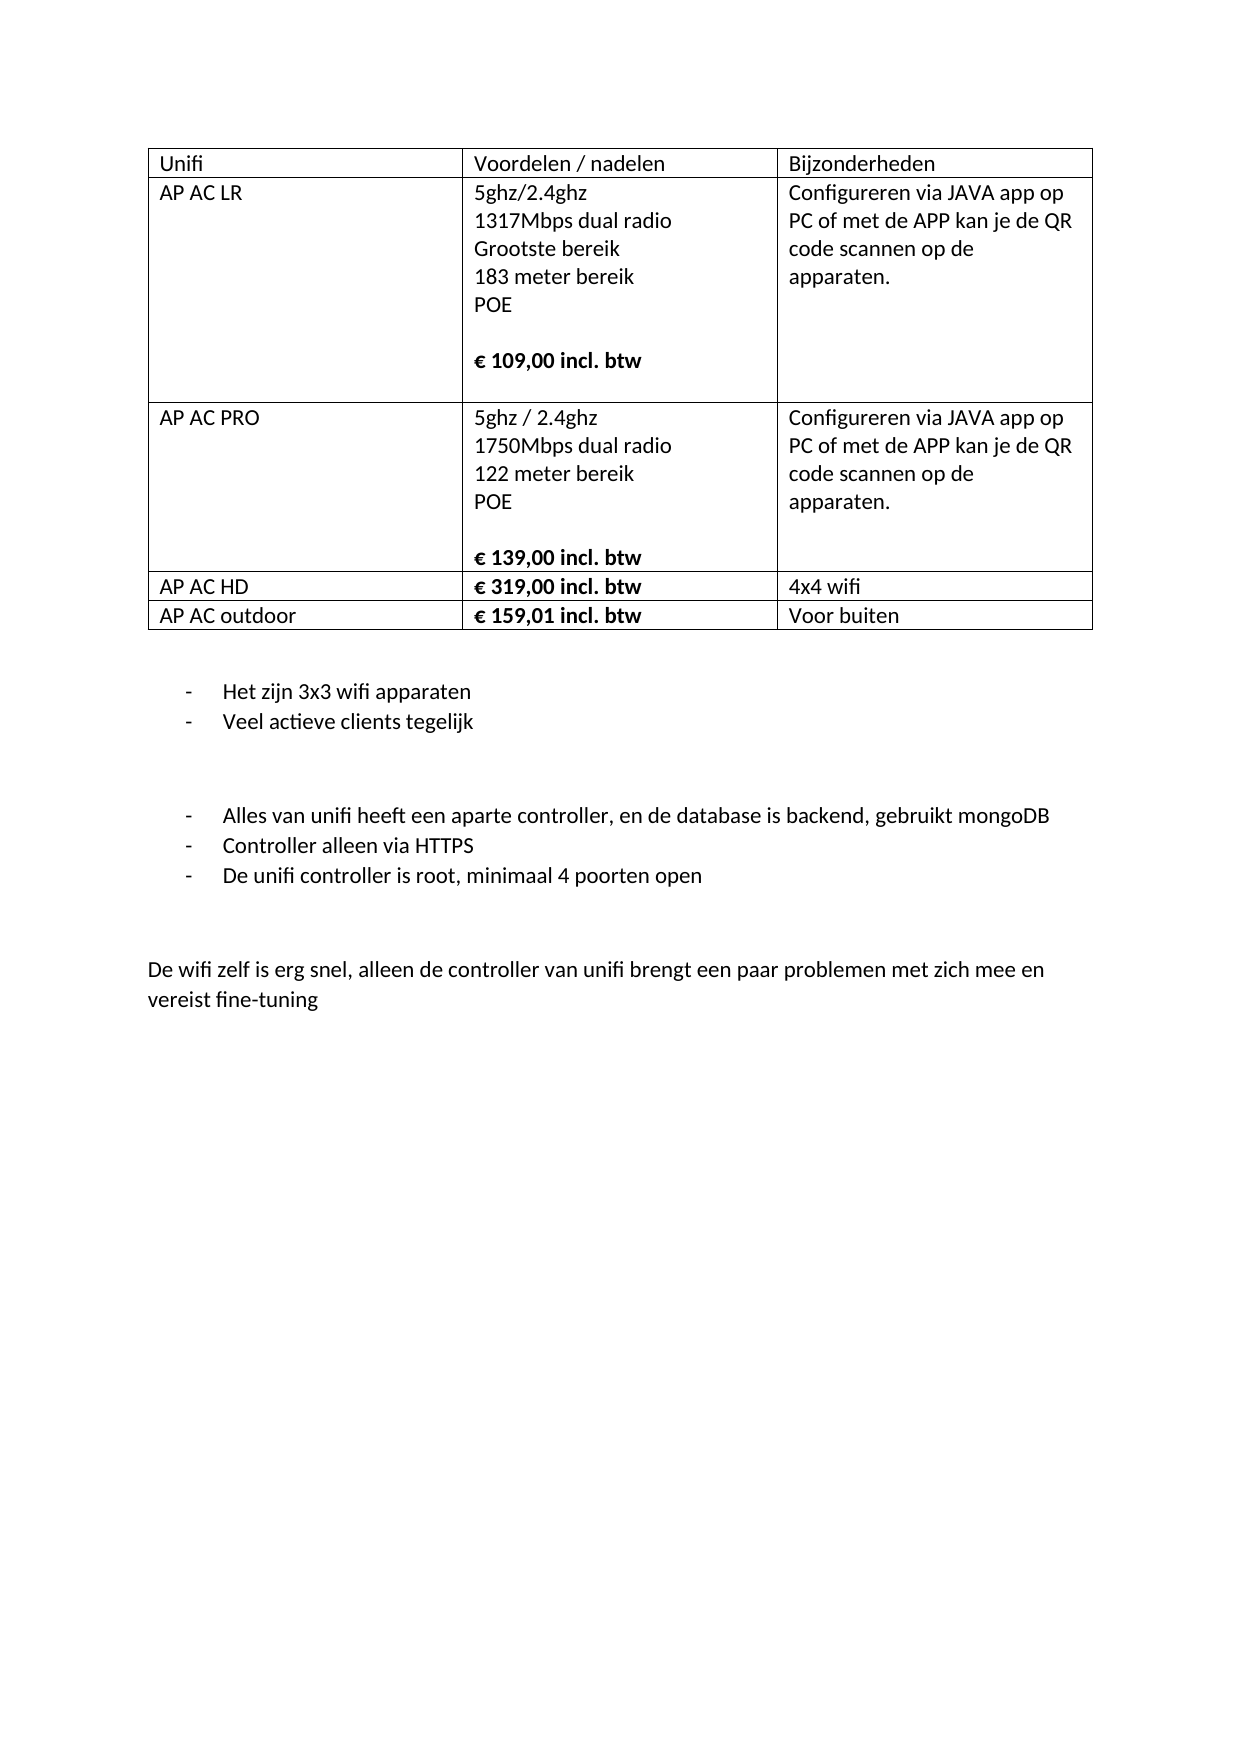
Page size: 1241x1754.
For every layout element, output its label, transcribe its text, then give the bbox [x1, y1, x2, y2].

table_header Voordelen / nadelen [463, 149, 777, 177]
table_cell Voor buiten [778, 601, 1092, 629]
list Het zijn 3x3 wifi apparaten [185, 677, 1093, 705]
table_cell Configureren via JAVA app op PC of met de APP kan je de QR code scannen op de apparaten. [778, 403, 1092, 571]
table_header Bijzonderheden [778, 149, 1092, 177]
text De wifi zelf is erg snel, alleen de controller van unifi brengt een paar problemen met zich mee en vereist fine-tuning [148, 955, 1093, 1013]
table_header Unifi [149, 149, 462, 177]
table_cell AP AC HD [149, 572, 462, 600]
table_cell AP AC outdoor [149, 601, 462, 629]
table_cell 4x4 wifi [778, 572, 1092, 600]
table_cell AP AC PRO [149, 403, 462, 571]
list Controller alleen via HTTPS [185, 831, 1093, 859]
table_cell 5ghz / 2.4ghz 1750Mbps dual radio 122 meter bereik POE € 139,00 incl. btw [463, 403, 777, 571]
table_cell AP AC LR [149, 178, 462, 402]
table_cell € 319,00 incl. btw [463, 572, 777, 600]
table_cell 5ghz/2.4ghz 1317Mbps dual radio Grootste bereik 183 meter bereik POE € 109,00 incl. btw [463, 178, 777, 402]
table_cell Configureren via JAVA app op PC of met de APP kan je de QR code scannen op de apparaten. [778, 178, 1092, 402]
list Alles van unifi heeft een aparte controller, en de database is backend, gebruikt mongoDB [185, 801, 1093, 829]
list De unifi controller is root, minimaal 4 poorten open [185, 861, 1093, 889]
list Veel actieve clients tegelijk [185, 707, 1093, 735]
table_cell € 159,01 incl. btw [463, 601, 777, 629]
